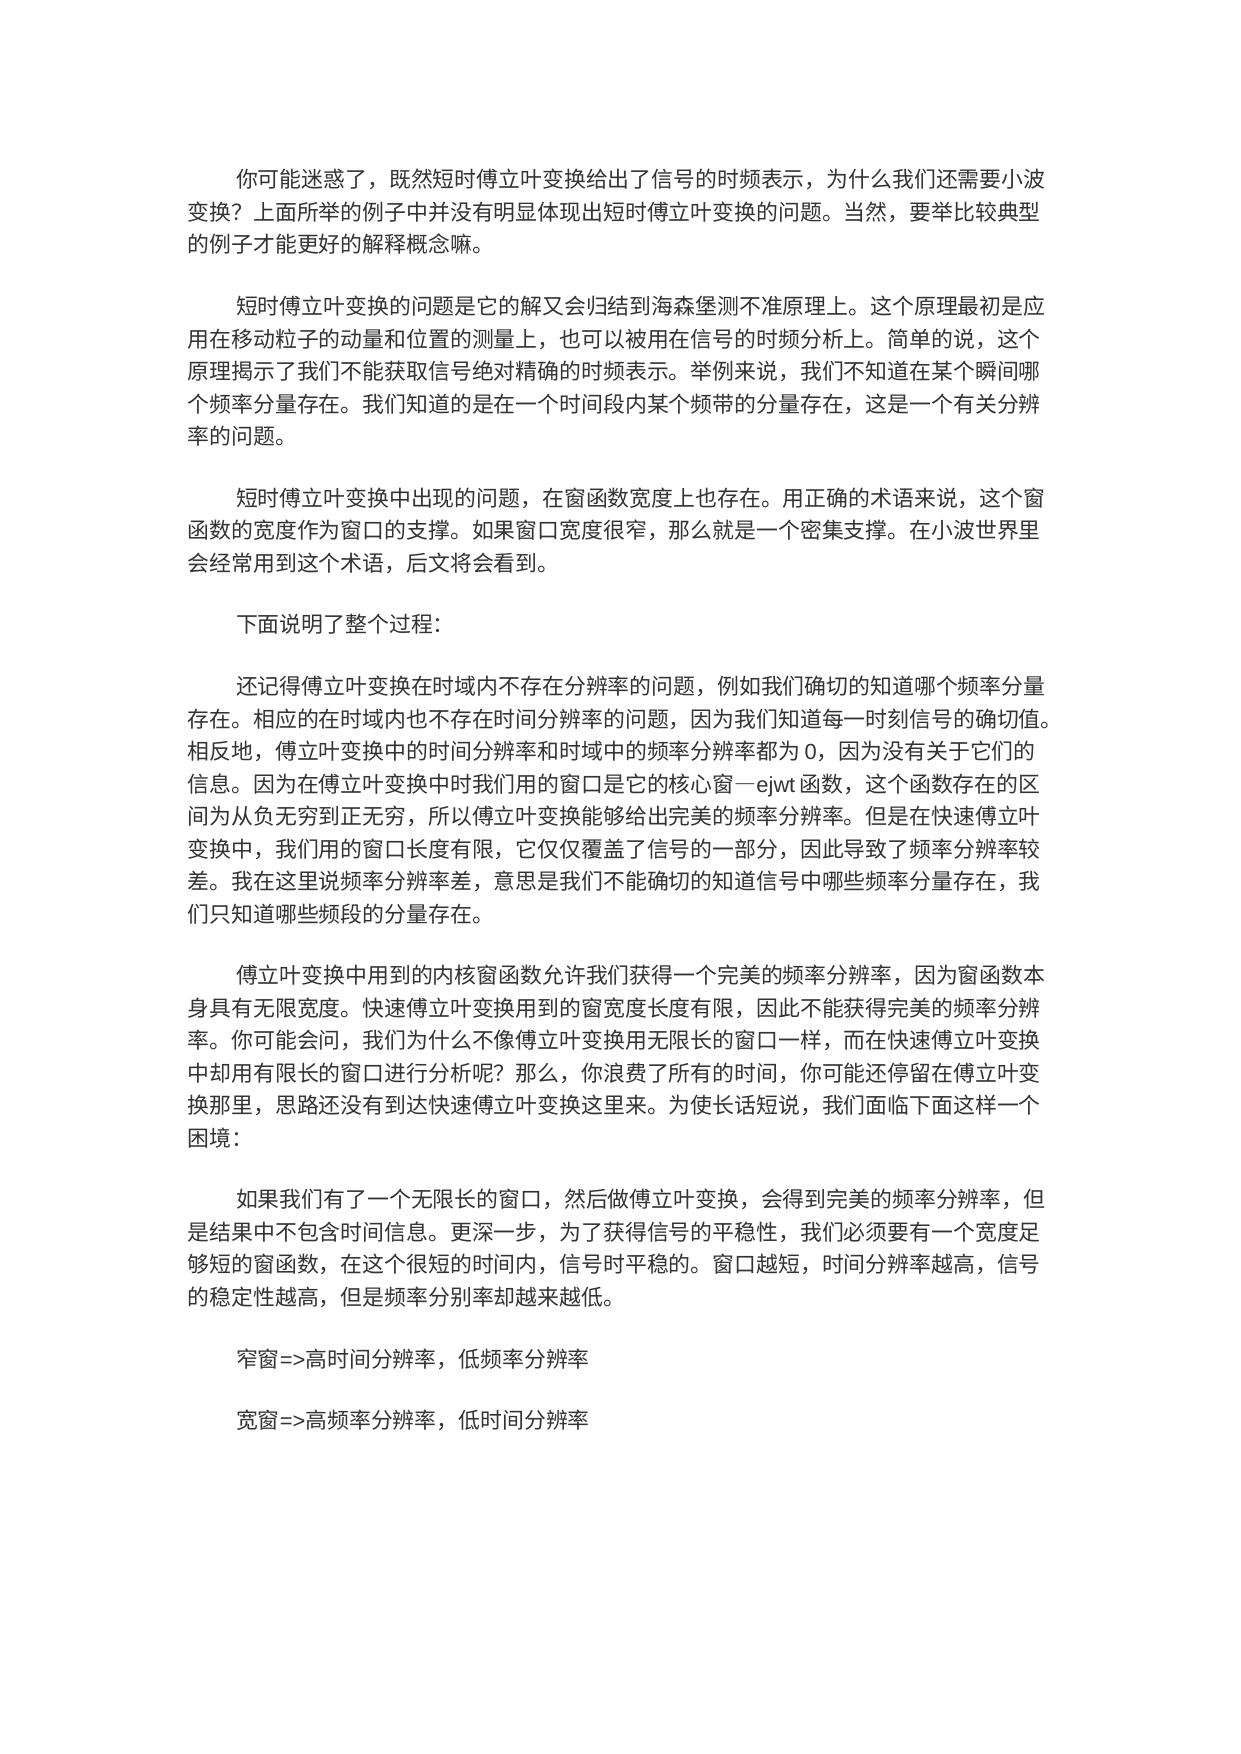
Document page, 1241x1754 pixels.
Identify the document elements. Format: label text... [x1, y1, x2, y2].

text 你可能迷惑了，既然短时傅立叶变换给出了信号的时频表示，为什么我们还需要小波变换？上面所举的例子中并没有明显体现出短时傅立叶变换的问题。当然，要举比较典型的例子才能更好的解释概念嘛。 [187, 162, 1053, 259]
text 短时傅立叶变换的问题是它的解又会归结到海森堡测不准原理上。这个原理最初是应用在移动粒子的动量和位置的测量上，也可以被用在信号的时频分析上。简单的说，这个原理揭示了我们不能获取信号绝对精确的时频表示。举例来说，我们不知道在某个瞬间哪个频率分量存在。我们知道的是在一个时间段内某个频带的分量存在，这是一个有关分辨率的问题。 [187, 289, 1053, 451]
text 下面说明了整个过程： [187, 607, 1053, 639]
text 如果我们有了一个无限长的窗口，然后做傅立叶变换，会得到完美的频率分辨率，但是结果中不包含时间信息。更深一步，为了获得信号的平稳性，我们必须要有一个宽度足够短的窗函数，在这个很短的时间内，信号时平稳的。窗口越短，时间分辨率越高，信号的稳定性越高，但是频率分别率却越来越低。 [187, 1182, 1053, 1312]
text 还记得傅立叶变换在时域内不存在分辨率的问题，例如我们确切的知道哪个频率分量存在。相应的在时域内也不存在时间分辨率的问题，因为我们知道每一时刻信号的确切值。相反地，傅立叶变换中的时间分辨率和时域中的频率分辨率都为0，因为没有关于它们的信息。因为在傅立叶变换中时我们用的窗口是它的核心窗—ejwt函数，这个函数存在的区间为从负无穷到正无穷，所以傅立叶变换能够给出完美的频率分辨率。但是在快速傅立叶变换中，我们用的窗口长度有限，它仅仅覆盖了信号的一部分，因此导致了频率分辨率较差。我在这里说频率分辨率差，意思是我们不能确切的知道信号中哪些频率分量存在，我们只知道哪些频段的分量存在。 [187, 669, 1053, 929]
text 短时傅立叶变换中出现的问题，在窗函数宽度上也存在。用正确的术语来说，这个窗函数的宽度作为窗口的支撑。如果窗口宽度很窄，那么就是一个密集支撑。在小波世界里会经常用到这个术语，后文将会看到。 [187, 480, 1053, 578]
text 傅立叶变换中用到的内核窗函数允许我们获得一个完美的频率分辨率，因为窗函数本身具有无限宽度。快速傅立叶变换用到的窗宽度长度有限，因此不能获得完美的频率分辨率。你可能会问，我们为什么不像傅立叶变换用无限长的窗口一样，而在快速傅立叶变换中却用有限长的窗口进行分析呢？那么，你浪费了所有的时间，你可能还停留在傅立叶变换那里，思路还没有到达快速傅立叶变换这里来。为使长话短说，我们面临下面这样一个困境： [187, 958, 1053, 1153]
text 宽窗=>高频率分辨率，低时间分辨率 [187, 1403, 1053, 1435]
text 窄窗=>高时间分辨率，低频率分辨率 [187, 1341, 1053, 1374]
